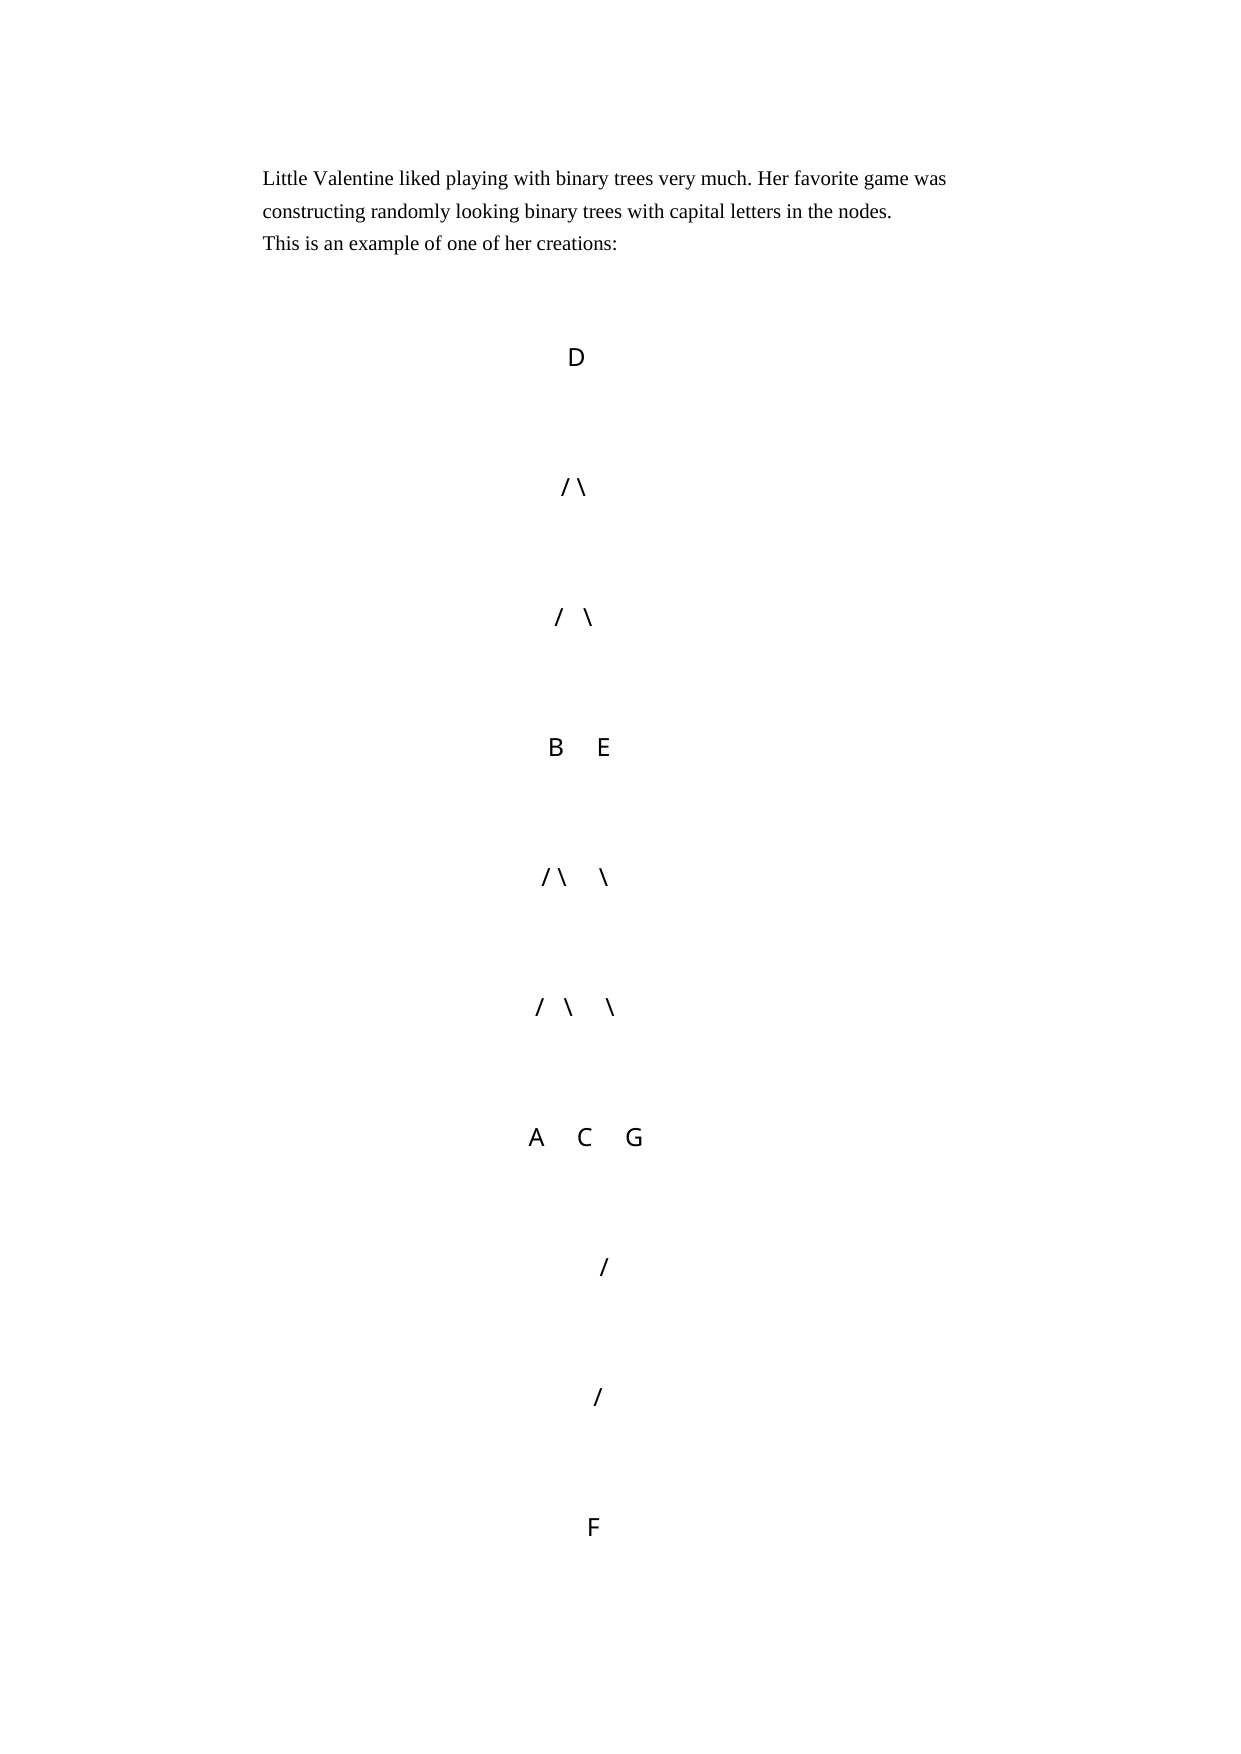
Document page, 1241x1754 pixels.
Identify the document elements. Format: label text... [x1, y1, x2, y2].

text A C G [262, 1039, 1053, 1169]
text / \ \ [262, 779, 1053, 909]
text / [262, 1299, 1053, 1429]
text / \ \ [262, 909, 1053, 1039]
text / \ [262, 519, 1053, 649]
text D [262, 259, 1053, 389]
text Little Valentine liked playing with binary trees very much. Her favorite game was constructing randomly looking binary trees with capital letters in the nodes. This is an example of one of her creations: [262, 162, 1053, 259]
text / \ [262, 389, 1053, 519]
text B E [262, 649, 1053, 779]
text / [262, 1169, 1053, 1299]
text F [262, 1429, 1053, 1559]
